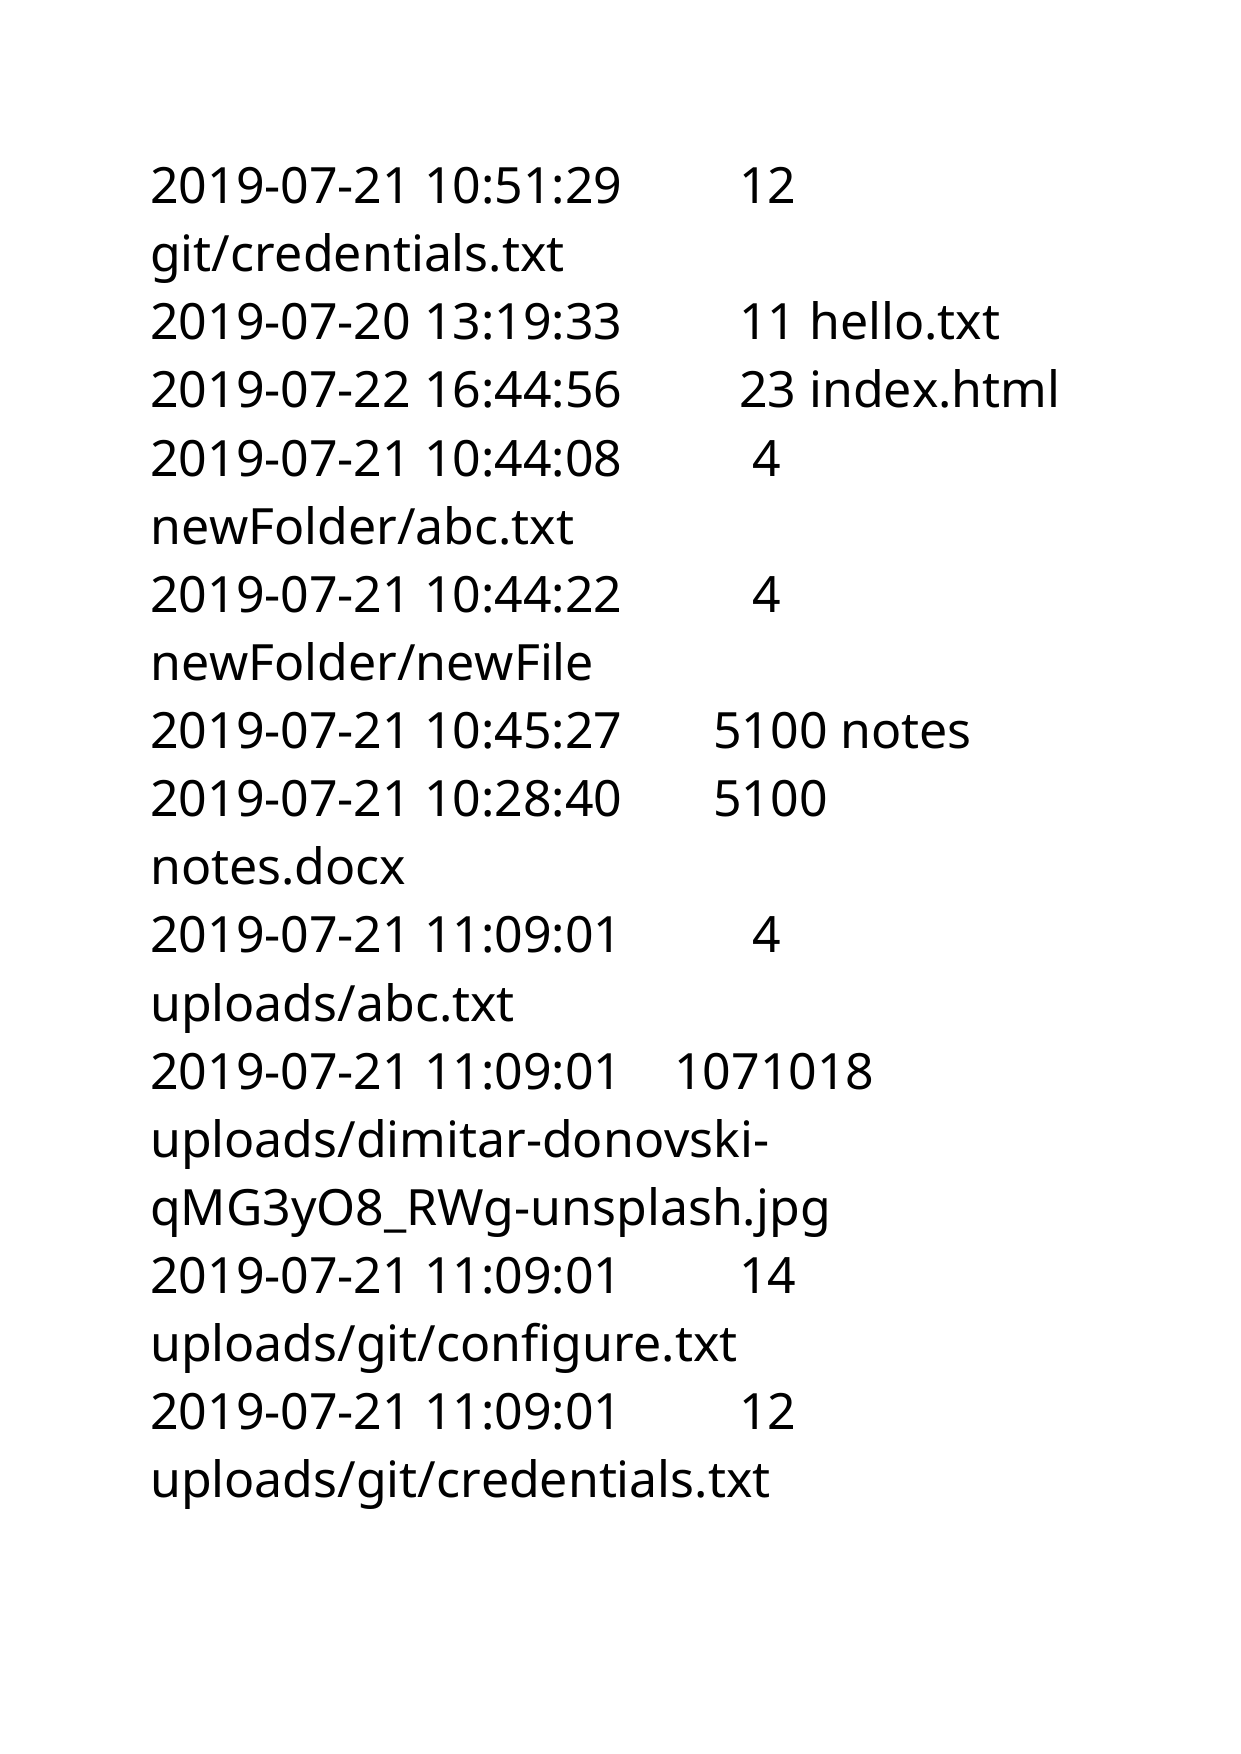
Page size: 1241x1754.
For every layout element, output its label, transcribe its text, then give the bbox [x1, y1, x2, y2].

text 2019-07-21 11:09:01 14 uploads/git/configure.txt [150, 1240, 1090, 1376]
text 2019-07-21 10:51:29 12 git/credentials.txt [150, 150, 1090, 286]
text 2019-07-21 10:45:27 5100 notes [150, 695, 1090, 763]
text 2019-07-21 11:09:01 1071018 uploads/dimitar-donovski-qMG3yO8_RWg-unsplash.jpg [150, 1036, 1090, 1240]
text 2019-07-21 10:28:40 5100 notes.docx [150, 763, 1090, 899]
text 2019-07-21 11:09:01 4 uploads/abc.txt [150, 899, 1090, 1036]
text 2019-07-21 11:09:01 12 uploads/git/credentials.txt [150, 1376, 1090, 1512]
text 2019-07-21 10:44:22 4 newFolder/newFile [150, 559, 1090, 695]
text 2019-07-20 13:19:33 11 hello.txt [150, 286, 1090, 354]
text 2019-07-22 16:44:56 23 index.html [150, 354, 1090, 422]
text 2019-07-21 10:44:08 4 newFolder/abc.txt [150, 422, 1090, 559]
